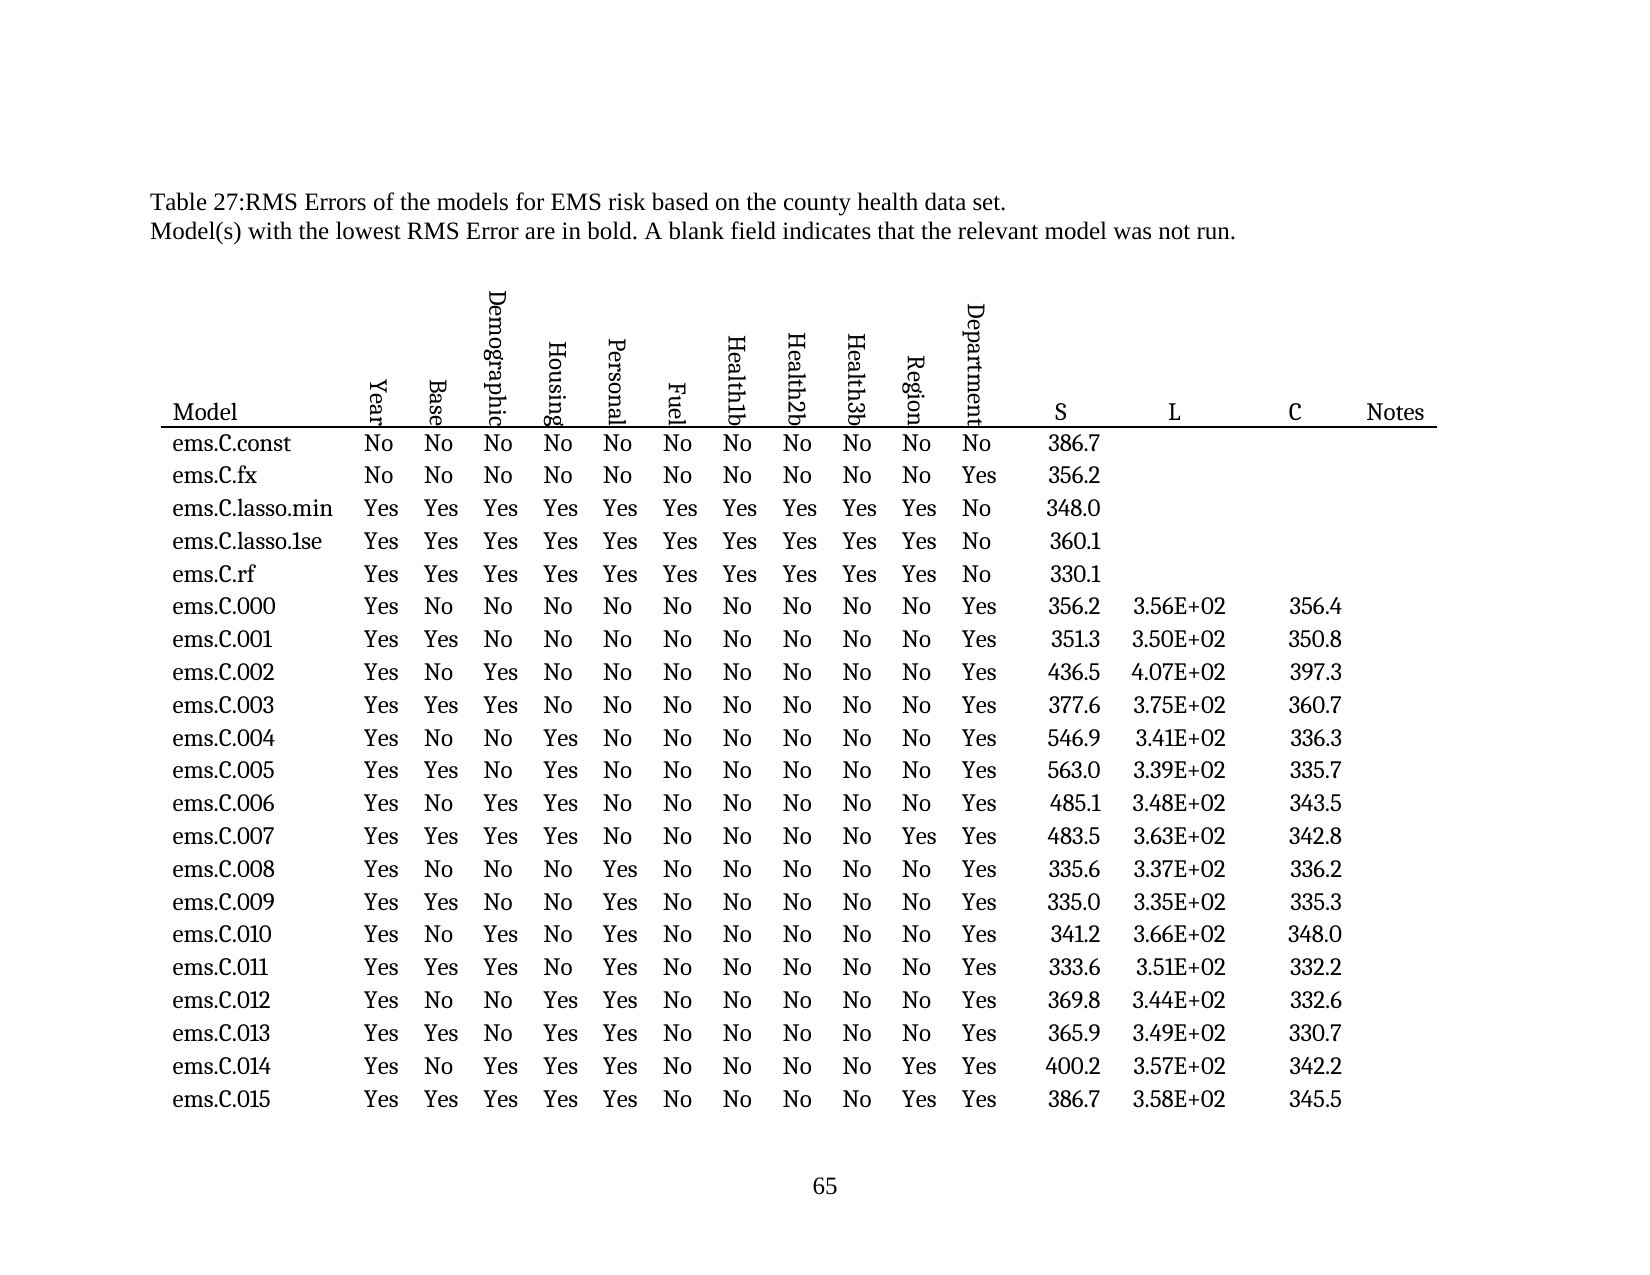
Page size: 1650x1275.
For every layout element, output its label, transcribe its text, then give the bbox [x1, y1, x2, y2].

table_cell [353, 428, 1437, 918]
text Model(s) with the lowest RMS Error are in bold. A blank field indicates that the relevant model was not run. [150, 216, 1500, 245]
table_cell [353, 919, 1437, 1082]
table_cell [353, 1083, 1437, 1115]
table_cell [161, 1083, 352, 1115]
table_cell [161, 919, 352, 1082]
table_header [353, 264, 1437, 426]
text Table 27:RMS Errors of the models for EMS risk based on the county health data set. [150, 187, 1500, 216]
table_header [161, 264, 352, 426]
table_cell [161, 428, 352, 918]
